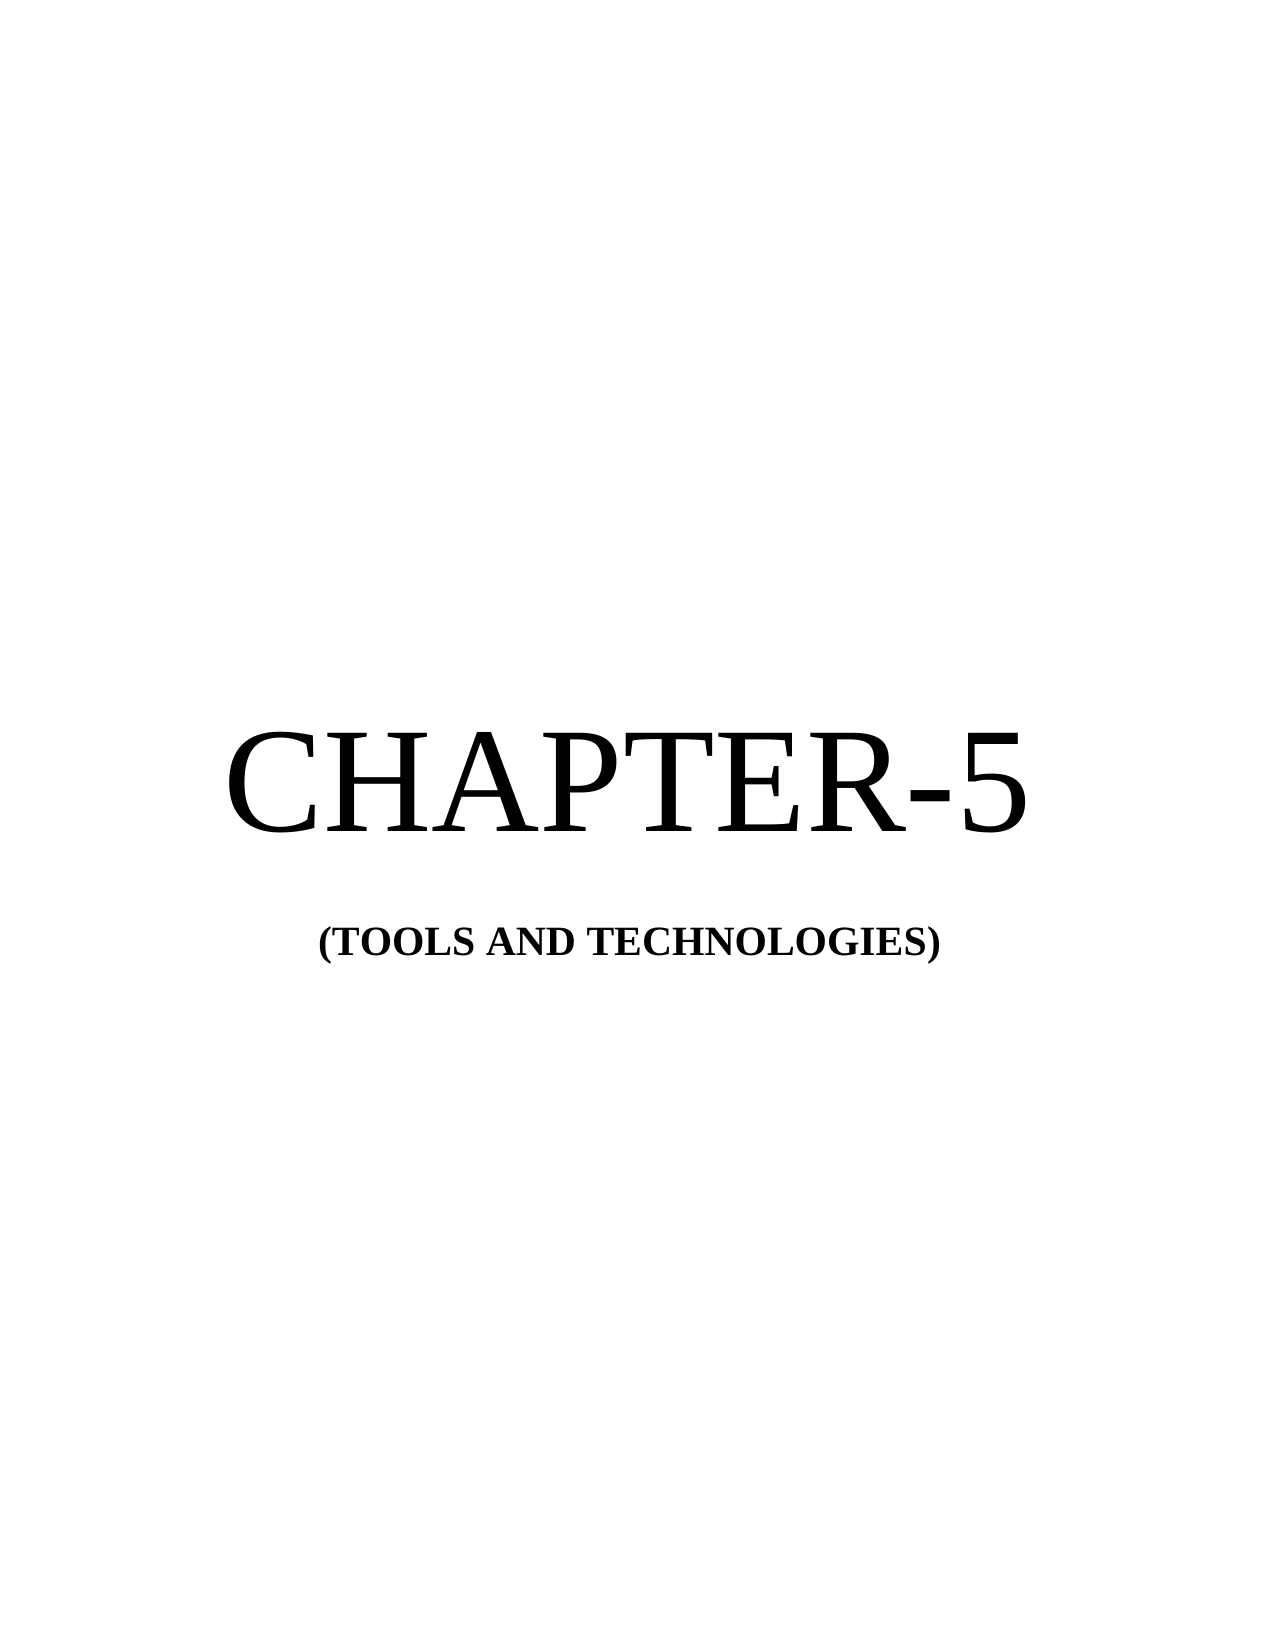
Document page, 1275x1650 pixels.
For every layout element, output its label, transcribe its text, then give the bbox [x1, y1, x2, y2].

subtitle CHAPTER-5 [185, 701, 1258, 864]
subtitle (TOOLS AND TECHNOLOGIES) [287, 917, 1258, 965]
